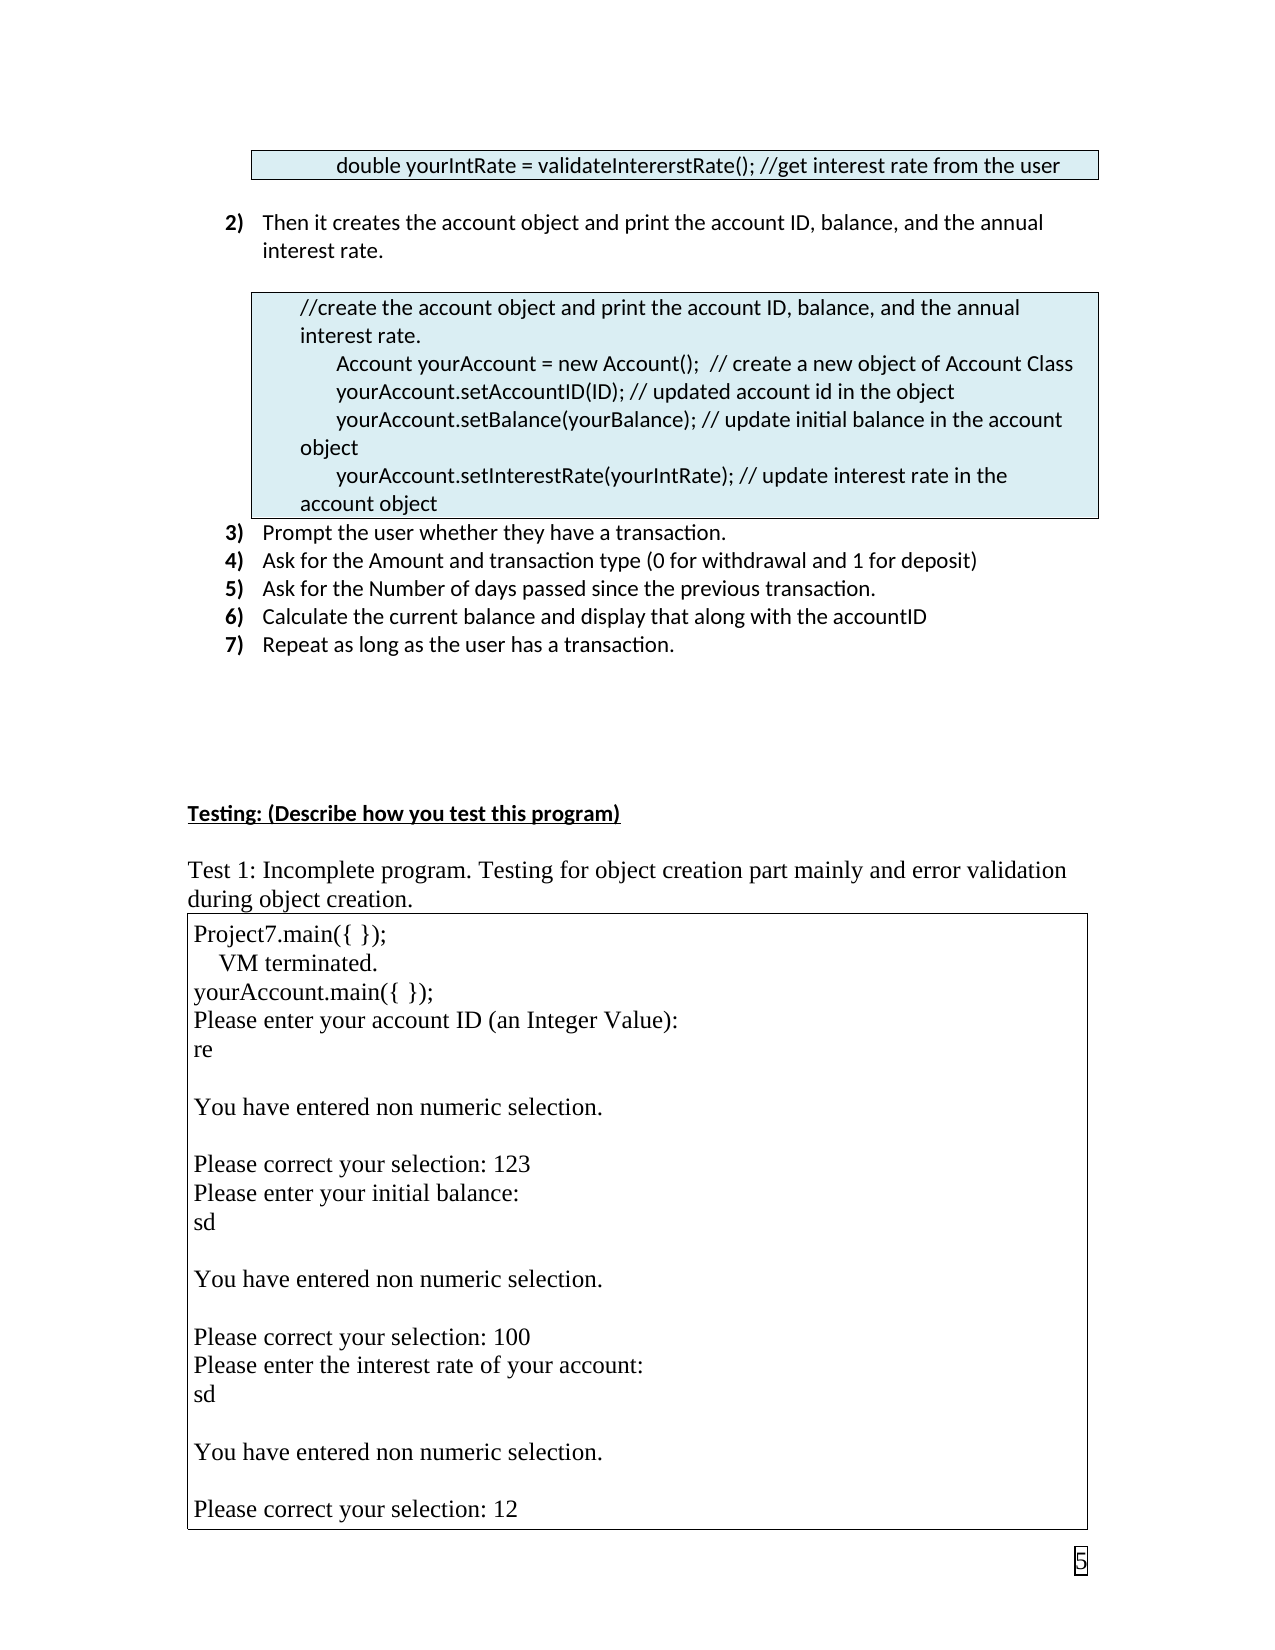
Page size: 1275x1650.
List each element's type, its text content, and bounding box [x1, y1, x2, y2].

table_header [188, 914, 1087, 1529]
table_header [252, 151, 1098, 179]
list Calculate the current balance and display that along with the accountID [225, 602, 1087, 631]
list Repeat as long as the user has a transaction. [225, 631, 1087, 658]
list Then it creates the account object and print the account ID, balance, and the annual interest rate. [225, 208, 1087, 264]
text Testing: (Describe how you test this program) [187, 799, 1087, 827]
list Prompt the user whether they have a transaction. [225, 518, 1087, 546]
list Ask for the Number of days passed since the previous transaction. [225, 574, 1087, 602]
table_header //create the account object and print the account ID, balance, and the annual interest rate. Account yourAccount = new Account(); // create a new object of Account Class yourAccount.setAccountID(ID); // updated account id in the object yourAccount.setBalance(yourBalance); // update initial balance in the account object yourAccount.setInterestRate(yourIntRate); // update interest rate in the account object [252, 293, 1098, 517]
list Ask for the Amount and transaction type (0 for withdrawal and 1 for deposit) [225, 546, 1087, 574]
text Test 1: Incomplete program. Testing for object creation part mainly and error validation during object creation. [187, 855, 1087, 913]
